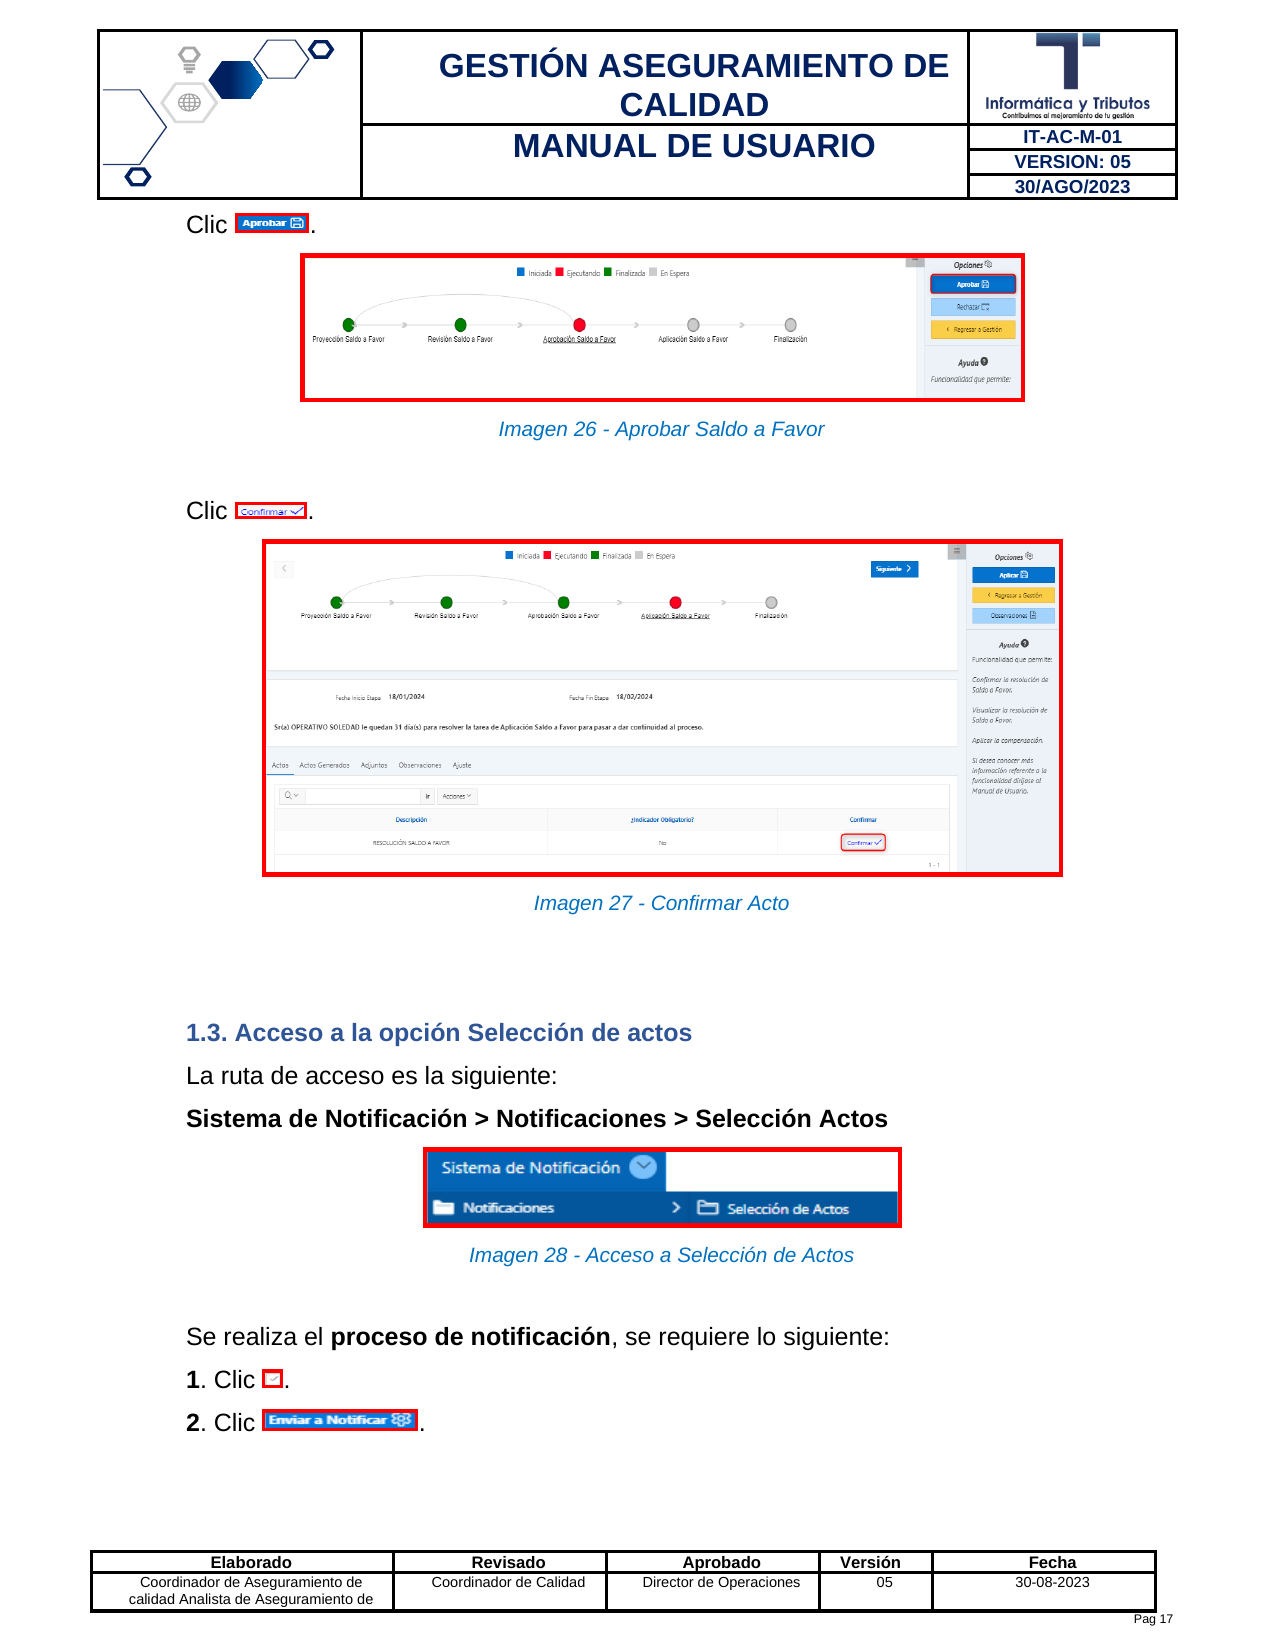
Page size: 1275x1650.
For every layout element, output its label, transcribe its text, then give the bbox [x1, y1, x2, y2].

picture [238, 216, 306, 230]
text Sistema de Notificación > Notificaciones > Selección Actos [186, 1104, 1139, 1132]
text Imagen 26 - Aprobar Saldo a Favor [186, 417, 1139, 441]
picture [985, 32, 1150, 120]
picture [305, 258, 1021, 398]
text Se realiza el proceso de notificación, se requiere lo siguiente: [186, 1322, 1139, 1350]
picture [265, 1413, 415, 1428]
text 1. Clic . [186, 1365, 1139, 1393]
picture [238, 505, 304, 516]
text Imagen 27 - Confirmar Acto [186, 891, 1139, 915]
text Clic . [186, 210, 1139, 239]
subtitle 1.3. Acceso a la opción Selección de actos [186, 1017, 1139, 1046]
text La ruta de acceso es la siguiente: [186, 1061, 1139, 1089]
picture [427, 1152, 898, 1223]
picture [266, 544, 1059, 872]
text Clic . [186, 496, 1139, 525]
text 2. Clic . [186, 1408, 1139, 1437]
text Imagen 28 - Acceso a Selección de Actos [186, 1242, 1139, 1266]
picture [265, 1373, 280, 1385]
